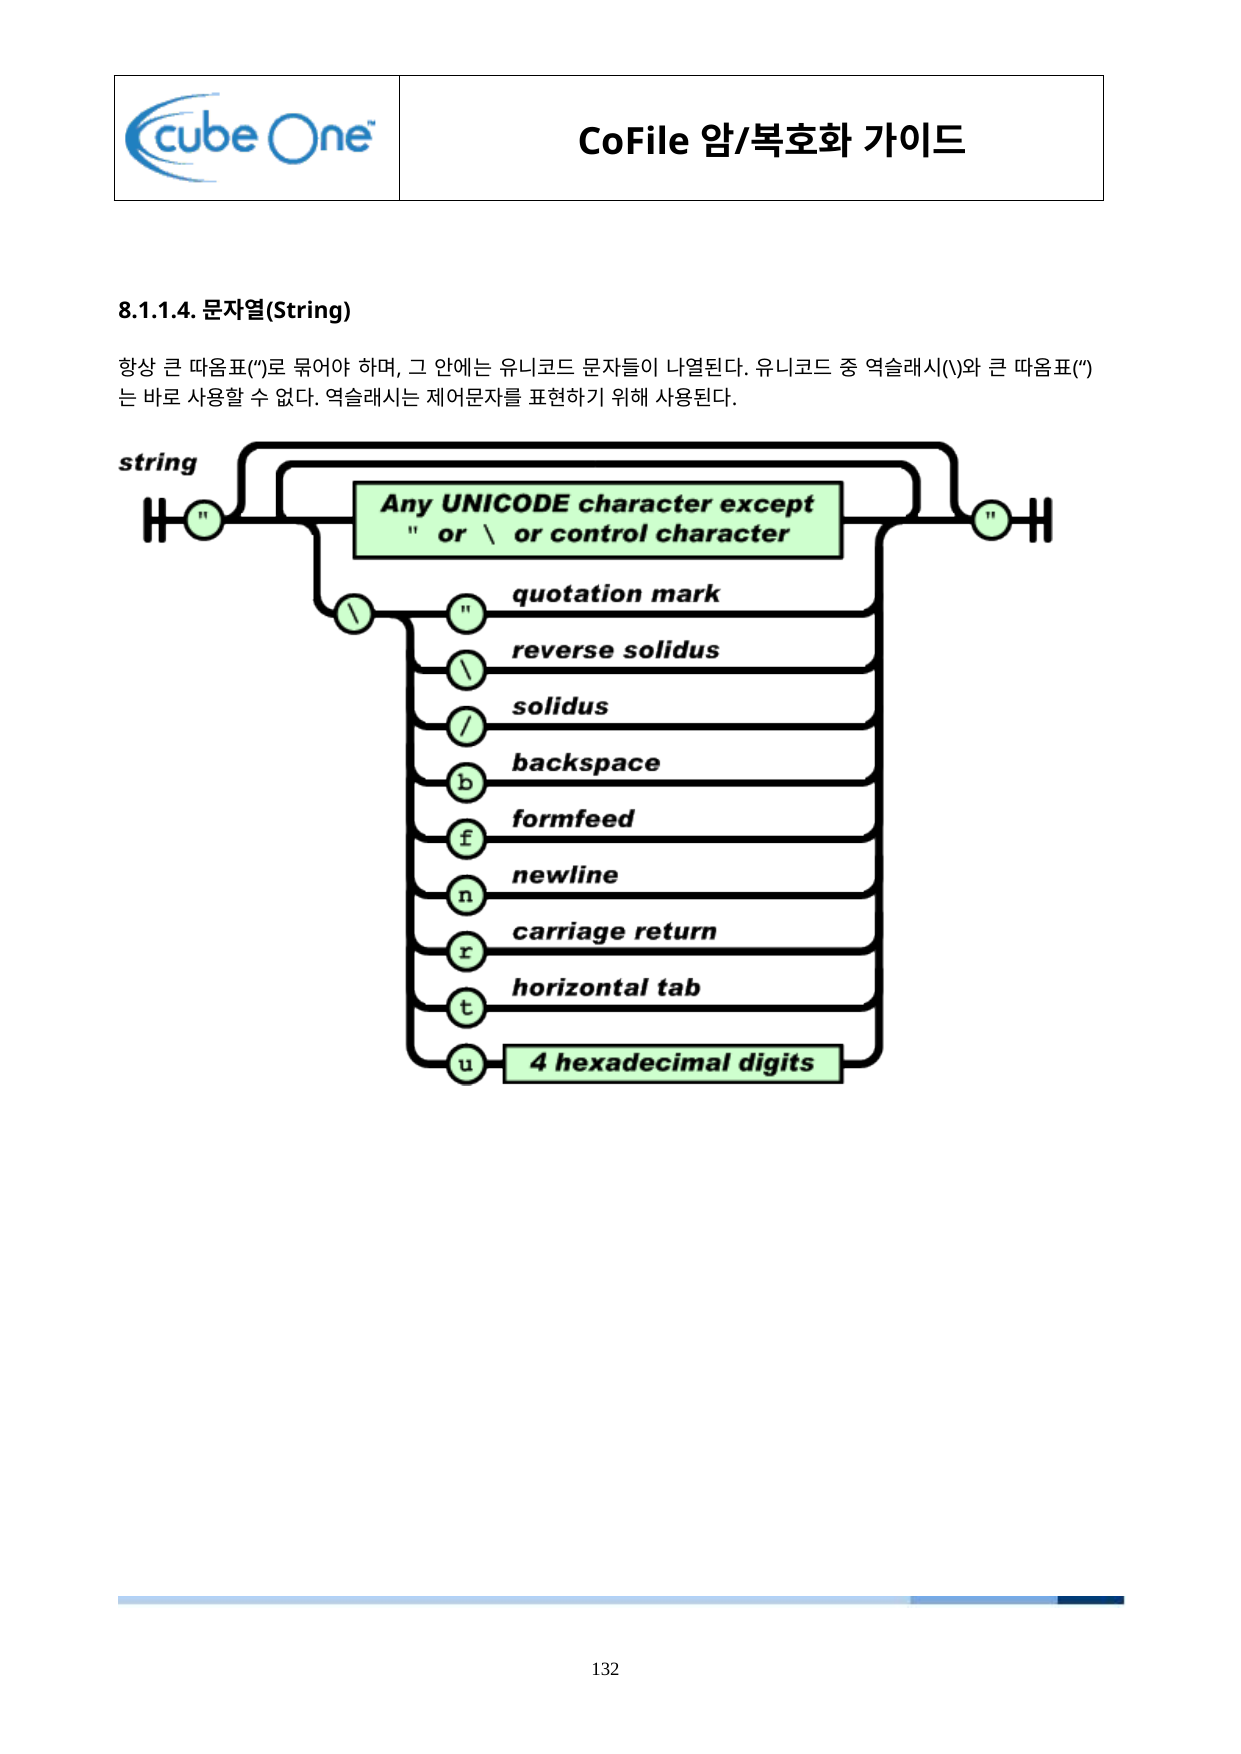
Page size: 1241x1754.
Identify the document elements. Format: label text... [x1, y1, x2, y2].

picture [118, 440, 1053, 1086]
text 항상 큰 따옴표(“)로 묶어야 하며, 그 안에는 유니코드 문자들이 나열된다. 유니코드 중 역슬래시(\)와 큰 따옴표(“)는 바로 사용할 수 없다. 역슬래시는 제어문자를 표현하기 위해 사용된다. [118, 351, 1092, 411]
picture [125, 88, 388, 189]
picture [118, 1596, 1126, 1608]
subtitle 문자열(String) [118, 292, 1092, 326]
